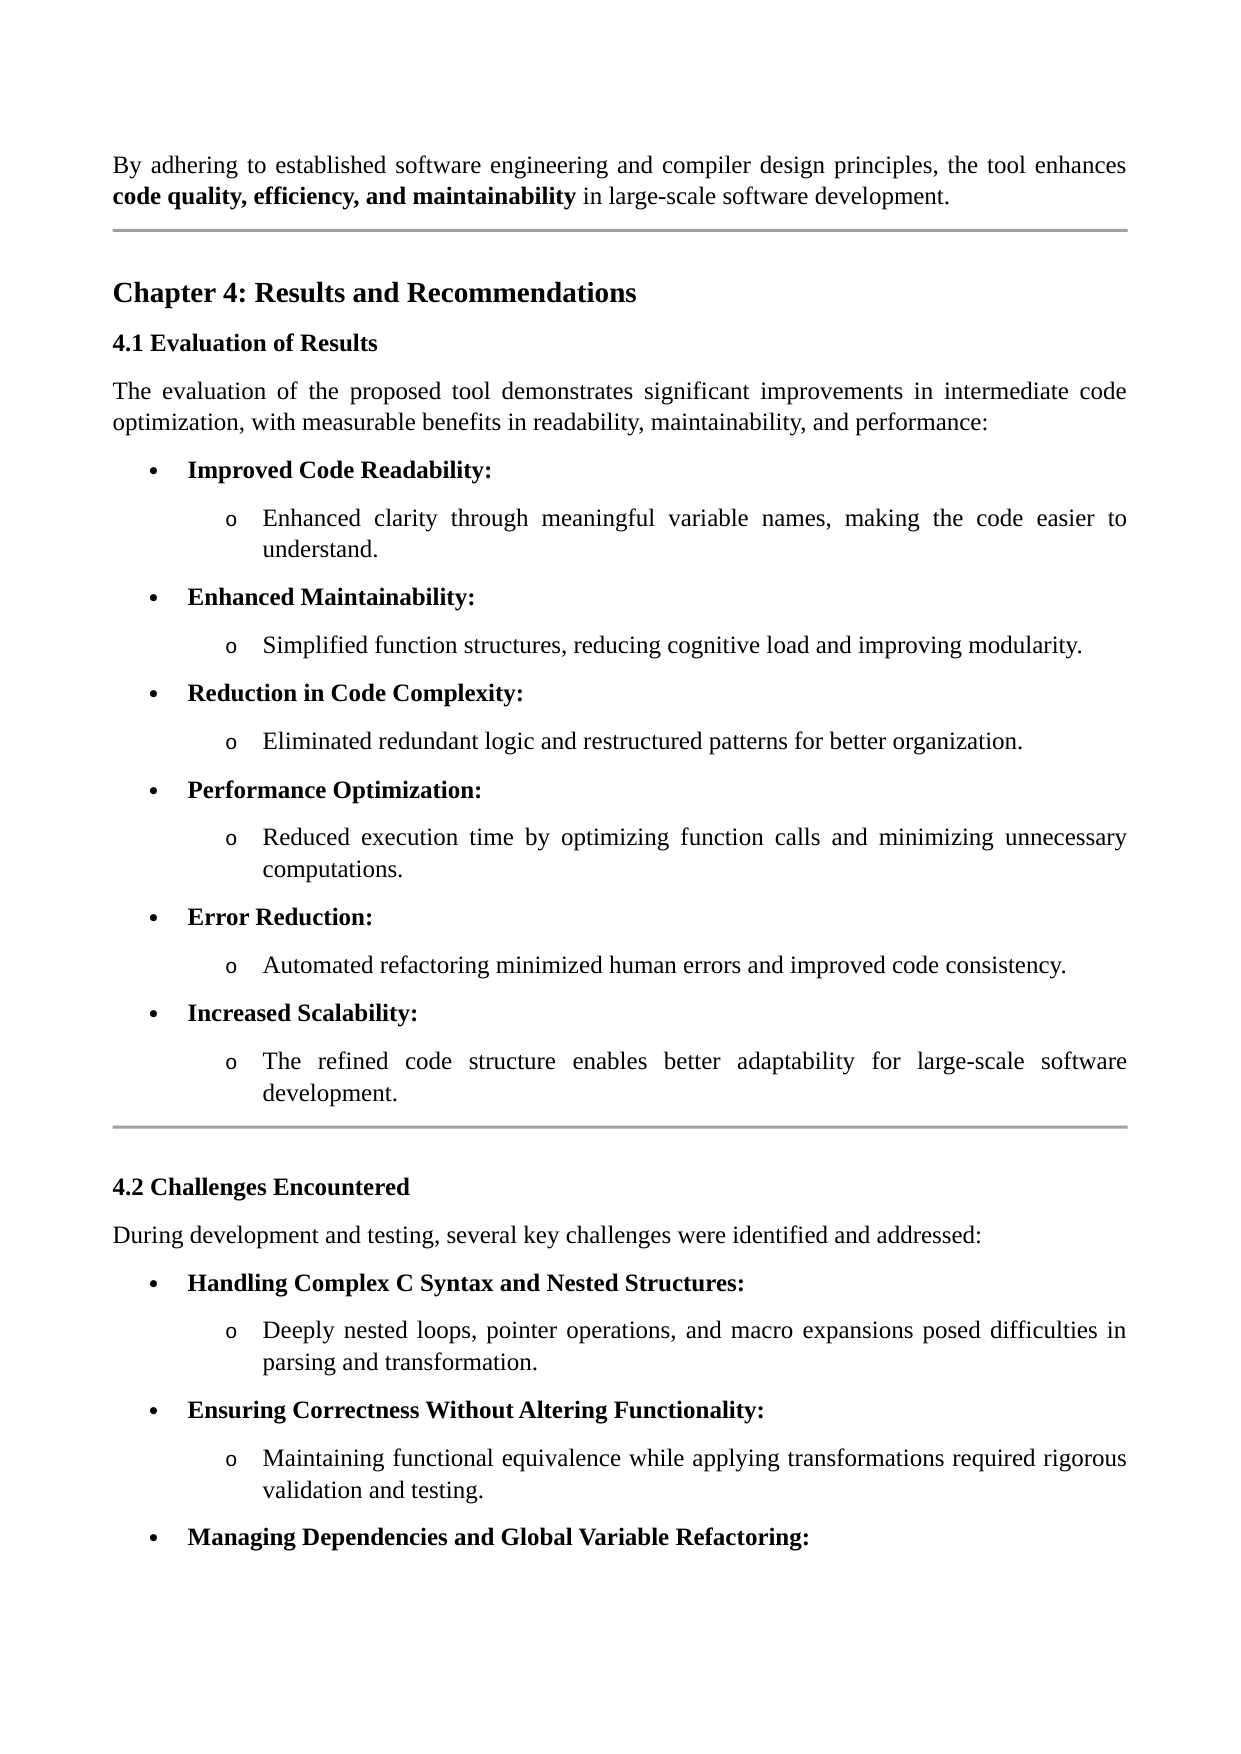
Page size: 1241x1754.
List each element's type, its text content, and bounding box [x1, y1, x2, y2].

list Maintaining functional equivalence while applying transformations required rigorous validation and testing. [225, 1443, 1128, 1503]
list Enhanced Maintainability: [150, 582, 1128, 611]
list Deeply nested loops, pointer operations, and macro expansions posed difficulties in parsing and transformation. [225, 1316, 1128, 1376]
list Performance Optimization: [150, 775, 1128, 803]
list Ensuring Correctness Without Altering Functionality: [150, 1395, 1128, 1424]
list Automated refactoring minimized human errors and improved code consistency. [225, 950, 1128, 979]
list Simplified function structures, reducing cognitive load and improving modularity. [225, 630, 1128, 659]
list Eliminated redundant logic and restructured patterns for better organization. [225, 726, 1128, 756]
list The refined code structure enables better adaptability for large-scale software development. [225, 1046, 1128, 1107]
text 4.1 Evaluation of Results [112, 328, 1128, 357]
list Handling Complex C Syntax and Nested Structures: [150, 1268, 1128, 1297]
list Reduction in Code Complexity: [150, 678, 1128, 707]
list Enhanced clarity through meaningful variable names, making the code easier to understand. [225, 503, 1128, 563]
text 4.2 Challenges Encountered [112, 1172, 1128, 1201]
list Managing Dependencies and Global Variable Refactoring: [150, 1522, 1128, 1551]
list Increased Scalability: [150, 998, 1128, 1027]
list Error Reduction: [150, 902, 1128, 931]
text Chapter 4: Results and Recommendations [112, 276, 1128, 309]
text During development and testing, several key challenges were identified and addressed: [112, 1220, 1128, 1249]
text The evaluation of the proposed tool demonstrates significant improvements in intermediate code optimization, with measurable benefits in readability, maintainability, and performance: [112, 376, 1128, 436]
list Improved Code Readability: [150, 455, 1128, 484]
list Reduced execution time by optimizing function calls and minimizing unnecessary computations. [225, 822, 1128, 883]
text By adhering to established software engineering and compiler design principles, the tool enhances code quality, efficiency, and maintainability in large-scale software development. [112, 150, 1128, 210]
